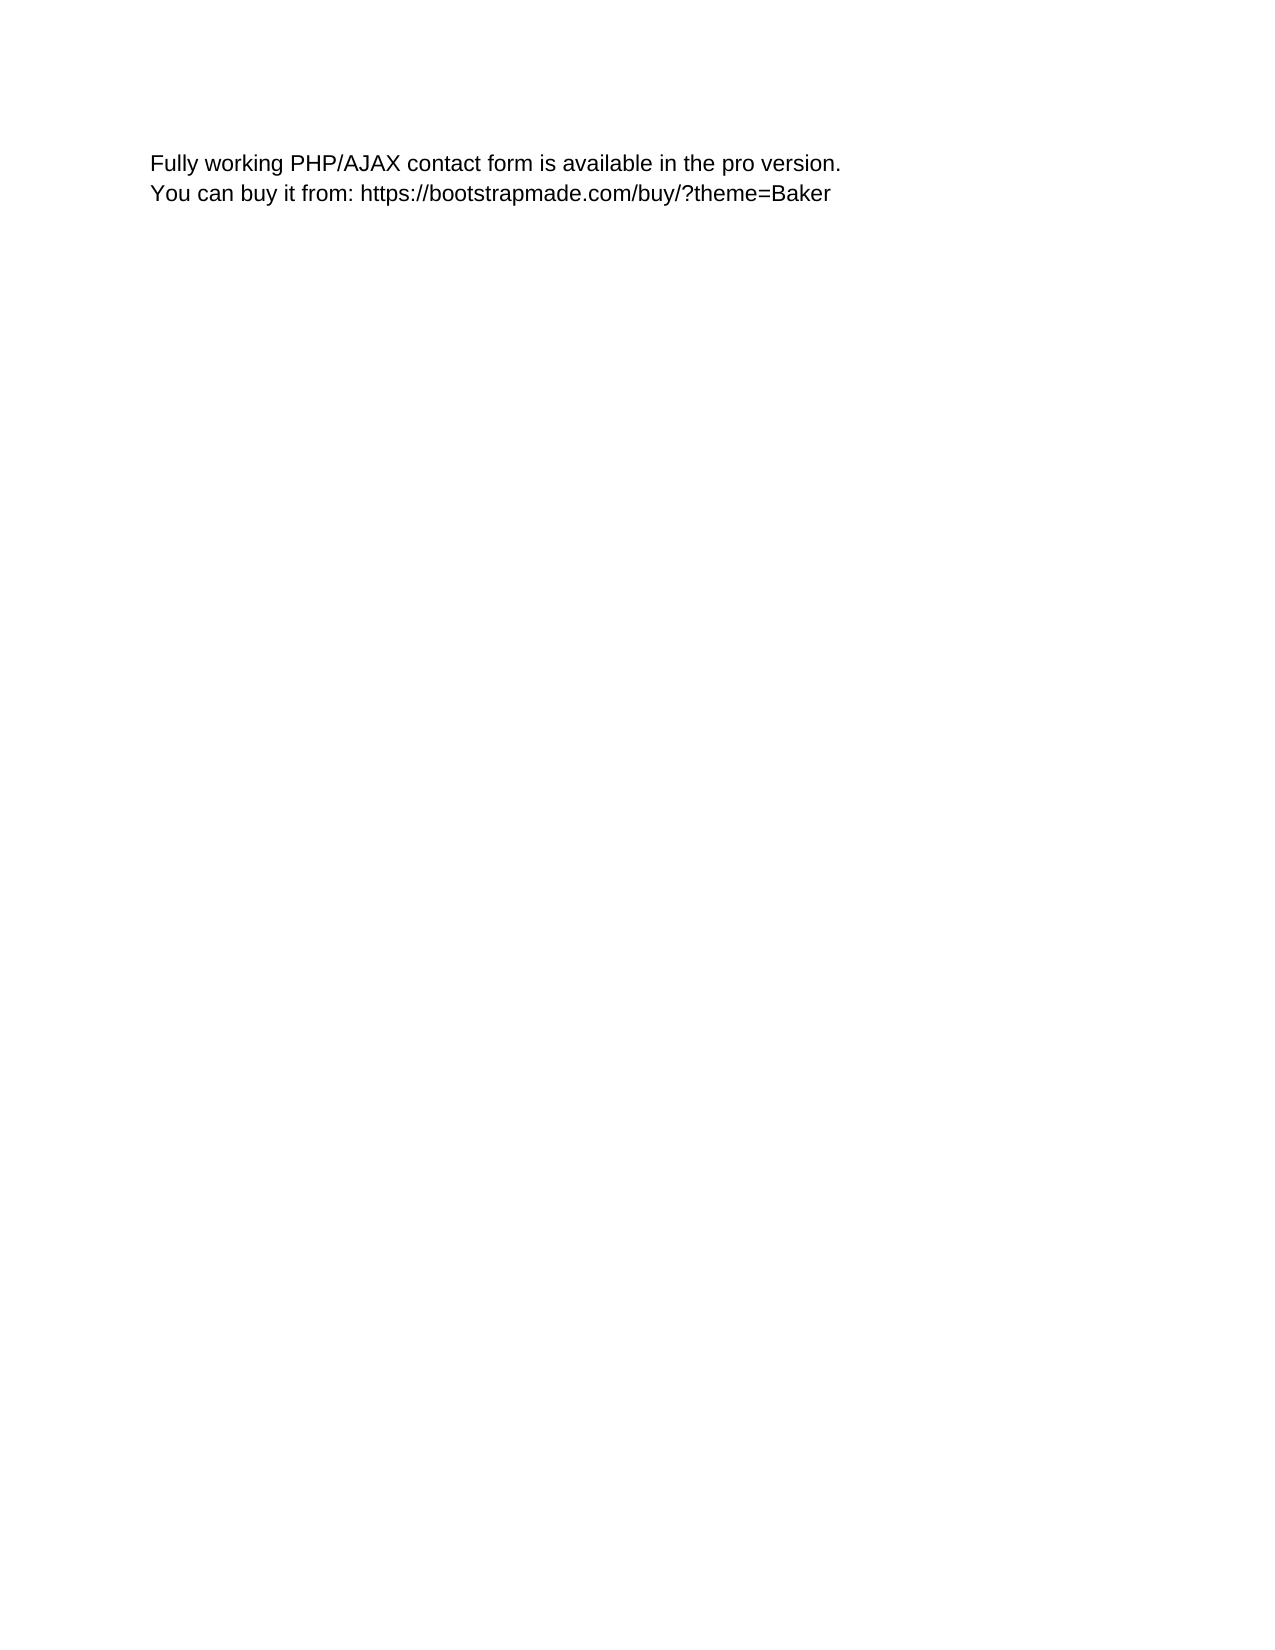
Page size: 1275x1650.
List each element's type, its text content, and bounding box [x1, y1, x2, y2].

text Fully working PHP/AJAX contact form is available in the pro version. [150, 150, 1125, 176]
text You can buy it from: https://bootstrapmade.com/buy/?theme=Baker [150, 180, 1125, 207]
